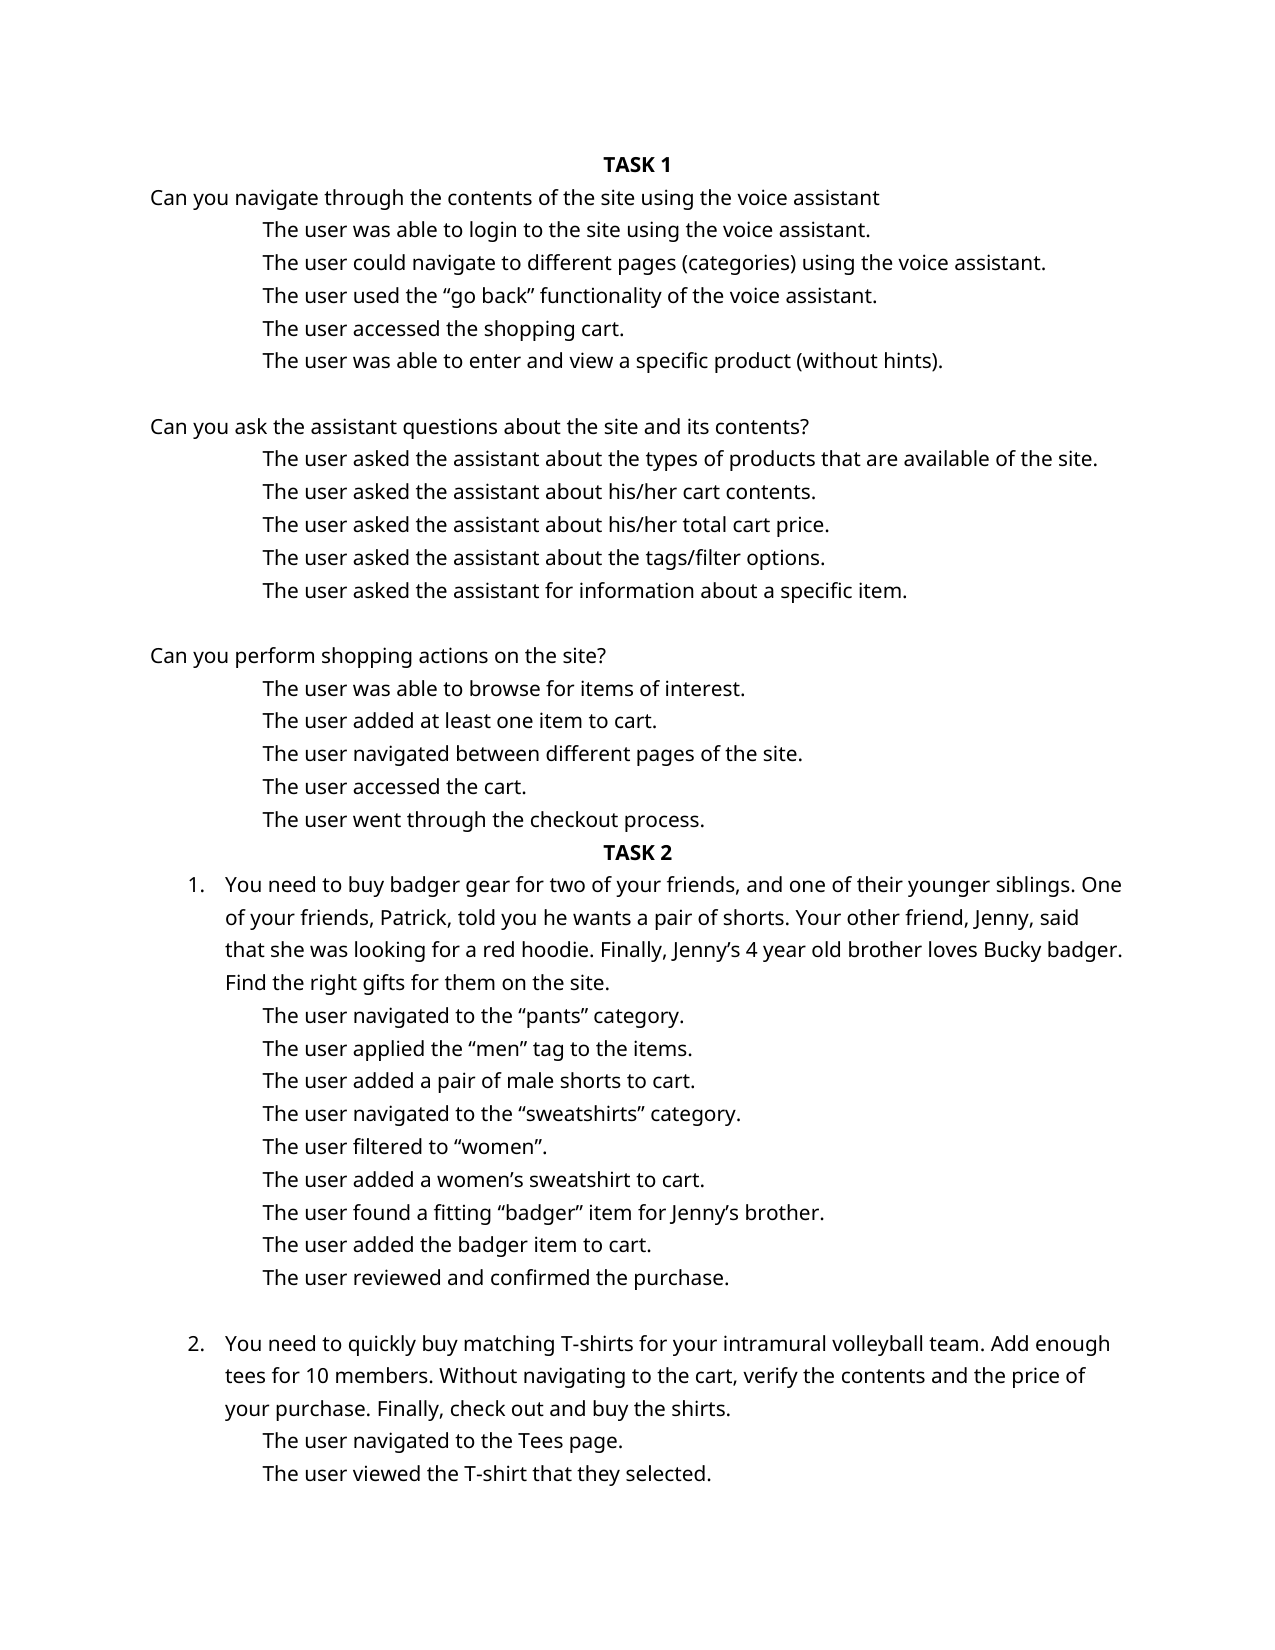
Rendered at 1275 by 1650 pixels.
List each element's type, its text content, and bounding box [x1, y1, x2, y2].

list The user was able to enter and view a specific product (without hints). [225, 346, 1125, 375]
list The user navigated between different pages of the site. [225, 739, 1125, 768]
list You need to quickly buy matching T-shirts for your intramural volleyball team. Add enough tees for 10 members. Without navigating to the cart, verify the contents and the price of your purchase. Finally, check out and buy the shirts. [187, 1329, 1125, 1422]
list The user added a women’s sweatshirt to cart. [225, 1165, 1125, 1193]
list The user went through the checkout process. [225, 805, 1125, 833]
list The user was able to login to the site using the voice assistant. [225, 215, 1125, 244]
text Can you ask the assistant questions about the site and its contents? [150, 412, 1125, 440]
text TASK 2 [150, 838, 1125, 866]
list The user asked the assistant for information about a specific item. [225, 576, 1125, 604]
list The user asked the assistant about the types of products that are available of the site. [225, 444, 1125, 473]
list The user found a fitting “badger” item for Jenny’s brother. [225, 1198, 1125, 1226]
list The user accessed the shopping cart. [225, 314, 1125, 342]
list The user reviewed and confirmed the purchase. [225, 1263, 1125, 1292]
list You need to buy badger gear for two of your friends, and one of their younger siblings. One of your friends, Patrick, told you he wants a pair of shorts. Your other friend, Jenny, said that she was looking for a red hoodie. Finally, Jenny’s 4 year old brother loves Bucky badger. Find the right gifts for them on the site. [187, 870, 1125, 997]
list The user viewed the T-shirt that they selected. [225, 1459, 1125, 1488]
list The user navigated to the Tees page. [225, 1427, 1125, 1455]
list The user could navigate to different pages (categories) using the voice assistant. [225, 248, 1125, 277]
list The user asked the assistant about his/her total cart price. [225, 510, 1125, 539]
list The user applied the “men” tag to the items. [225, 1034, 1125, 1062]
list The user filtered to “women”. [225, 1132, 1125, 1161]
text TASK 1 [150, 150, 1125, 178]
list The user added at least one item to cart. [225, 707, 1125, 735]
text Can you navigate through the contents of the site using the voice assistant [150, 183, 1125, 211]
list The user was able to browse for items of interest. [225, 674, 1125, 702]
list The user added a pair of male shorts to cart. [225, 1066, 1125, 1095]
list The user asked the assistant about the tags/filter options. [225, 543, 1125, 571]
list The user accessed the cart. [225, 772, 1125, 801]
list The user asked the assistant about his/her cart contents. [225, 477, 1125, 506]
list The user navigated to the “pants” category. [225, 1001, 1125, 1029]
list The user used the “go back” functionality of the voice assistant. [225, 281, 1125, 309]
list The user added the badger item to cart. [225, 1231, 1125, 1259]
text Can you perform shopping actions on the site? [150, 641, 1125, 669]
list The user navigated to the “sweatshirts” category. [225, 1099, 1125, 1128]
